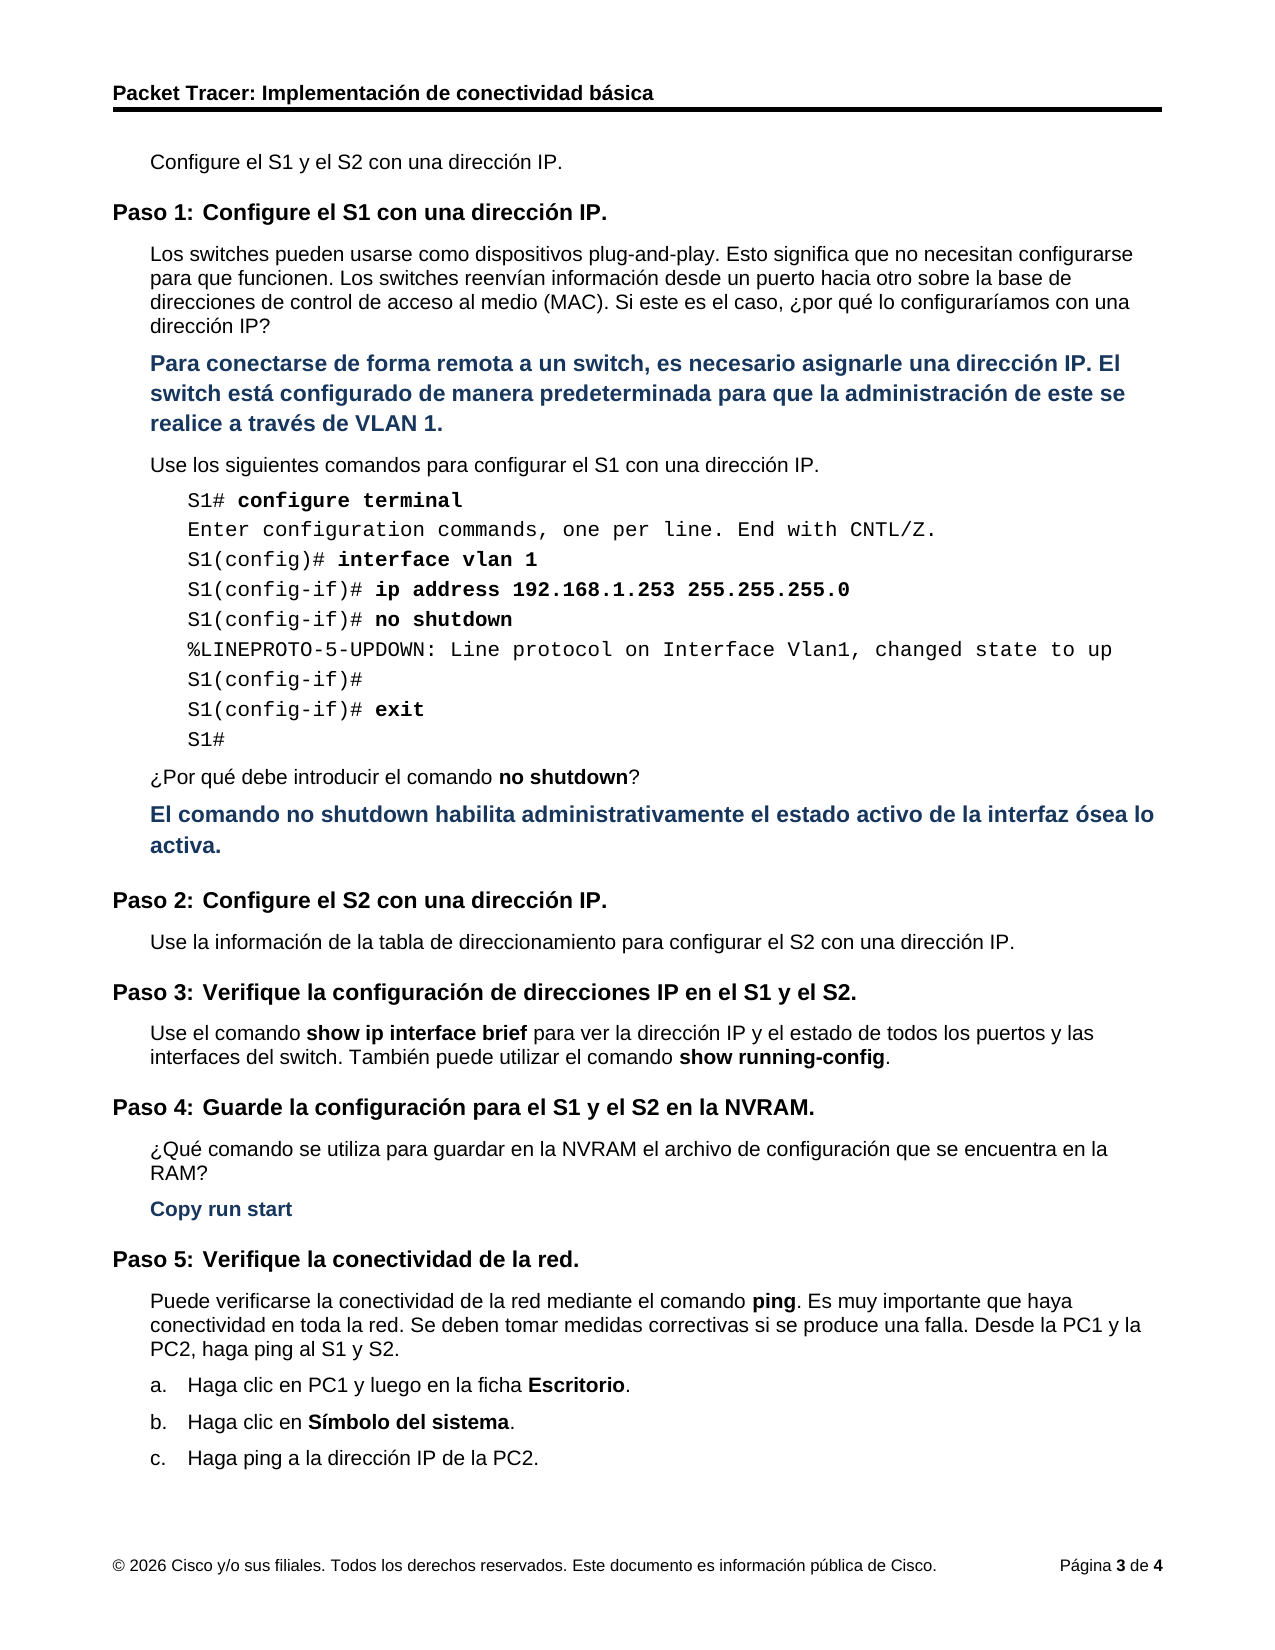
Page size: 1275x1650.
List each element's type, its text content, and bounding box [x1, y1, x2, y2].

text Verifique la configuración de direcciones IP en el S1 y el S2. [112, 978, 1162, 1005]
text Haga ping a la dirección IP de la PC2. [150, 1446, 1162, 1470]
text Configure el S1 y el S2 con una dirección IP. [150, 150, 1162, 174]
text Para conectarse de forma remota a un switch, es necesario asignarle una dirección IP. El switch está configurado de manera predeterminada para que la administración de este se realice a través de VLAN 1. [150, 350, 1162, 437]
text S1(config-if)# [187, 669, 1162, 693]
text Configure el S2 con una dirección IP. [112, 887, 1162, 913]
text S1# configure terminal [187, 489, 1162, 513]
text S1(config-if)# exit [187, 699, 1162, 722]
text Los switches pueden usarse como dispositivos plug-and-play. Esto significa que no necesitan configurarse para que funcionen. Los switches reenvían información desde un puerto hacia otro sobre la base de direcciones de control de acceso al medio (MAC). Si este es el caso, ¿por qué lo configuraríamos con una dirección IP? [150, 242, 1162, 337]
text Use la información de la tabla de direccionamiento para configurar el S2 con una dirección IP. [150, 929, 1162, 953]
text S1(config-if)# no shutdown [187, 609, 1162, 633]
text %LINEPROTO-5-UPDOWN: Line protocol on Interface Vlan1, changed state to up [187, 639, 1162, 663]
text Verifique la conectividad de la red. [112, 1246, 1162, 1272]
text Guarde la configuración para el S1 y el S2 en la NVRAM. [112, 1094, 1162, 1120]
text Haga clic en PC1 y luego en la ficha Escritorio. [150, 1373, 1162, 1397]
text S1(config-if)# ip address 192.168.1.253 255.255.255.0 [187, 579, 1162, 603]
text Use el comando show ip interface brief para ver la dirección IP y el estado de todos los puertos y las interfaces del switch. También puede utilizar el comando show running-config. [150, 1021, 1162, 1069]
text Configure el S1 con una dirección IP. [112, 199, 1162, 225]
text El comando no shutdown habilita administrativamente el estado activo de la interfaz ósea lo activa. [150, 801, 1162, 858]
text Use los siguientes comandos para configurar el S1 con una dirección IP. [150, 453, 1162, 477]
text Copy run start [150, 1197, 1162, 1221]
text S1# [187, 729, 1162, 752]
text Puede verificarse la conectividad de la red mediante el comando ping. Es muy importante que haya conectividad en toda la red. Se deben tomar medidas correctivas si se produce una falla. Desde la PC1 y la PC2, haga ping al S1 y S2. [150, 1289, 1162, 1361]
text ¿Por qué debe introducir el comando no shutdown? [150, 765, 1162, 789]
text S1(config)# interface vlan 1 [187, 549, 1162, 573]
text Haga clic en Símbolo del sistema. [150, 1410, 1162, 1434]
text Enter configuration commands, one per line. End with CNTL/Z. [187, 519, 1162, 543]
text ¿Qué comando se utiliza para guardar en la NVRAM el archivo de configuración que se encuentra en la RAM? [150, 1137, 1162, 1185]
